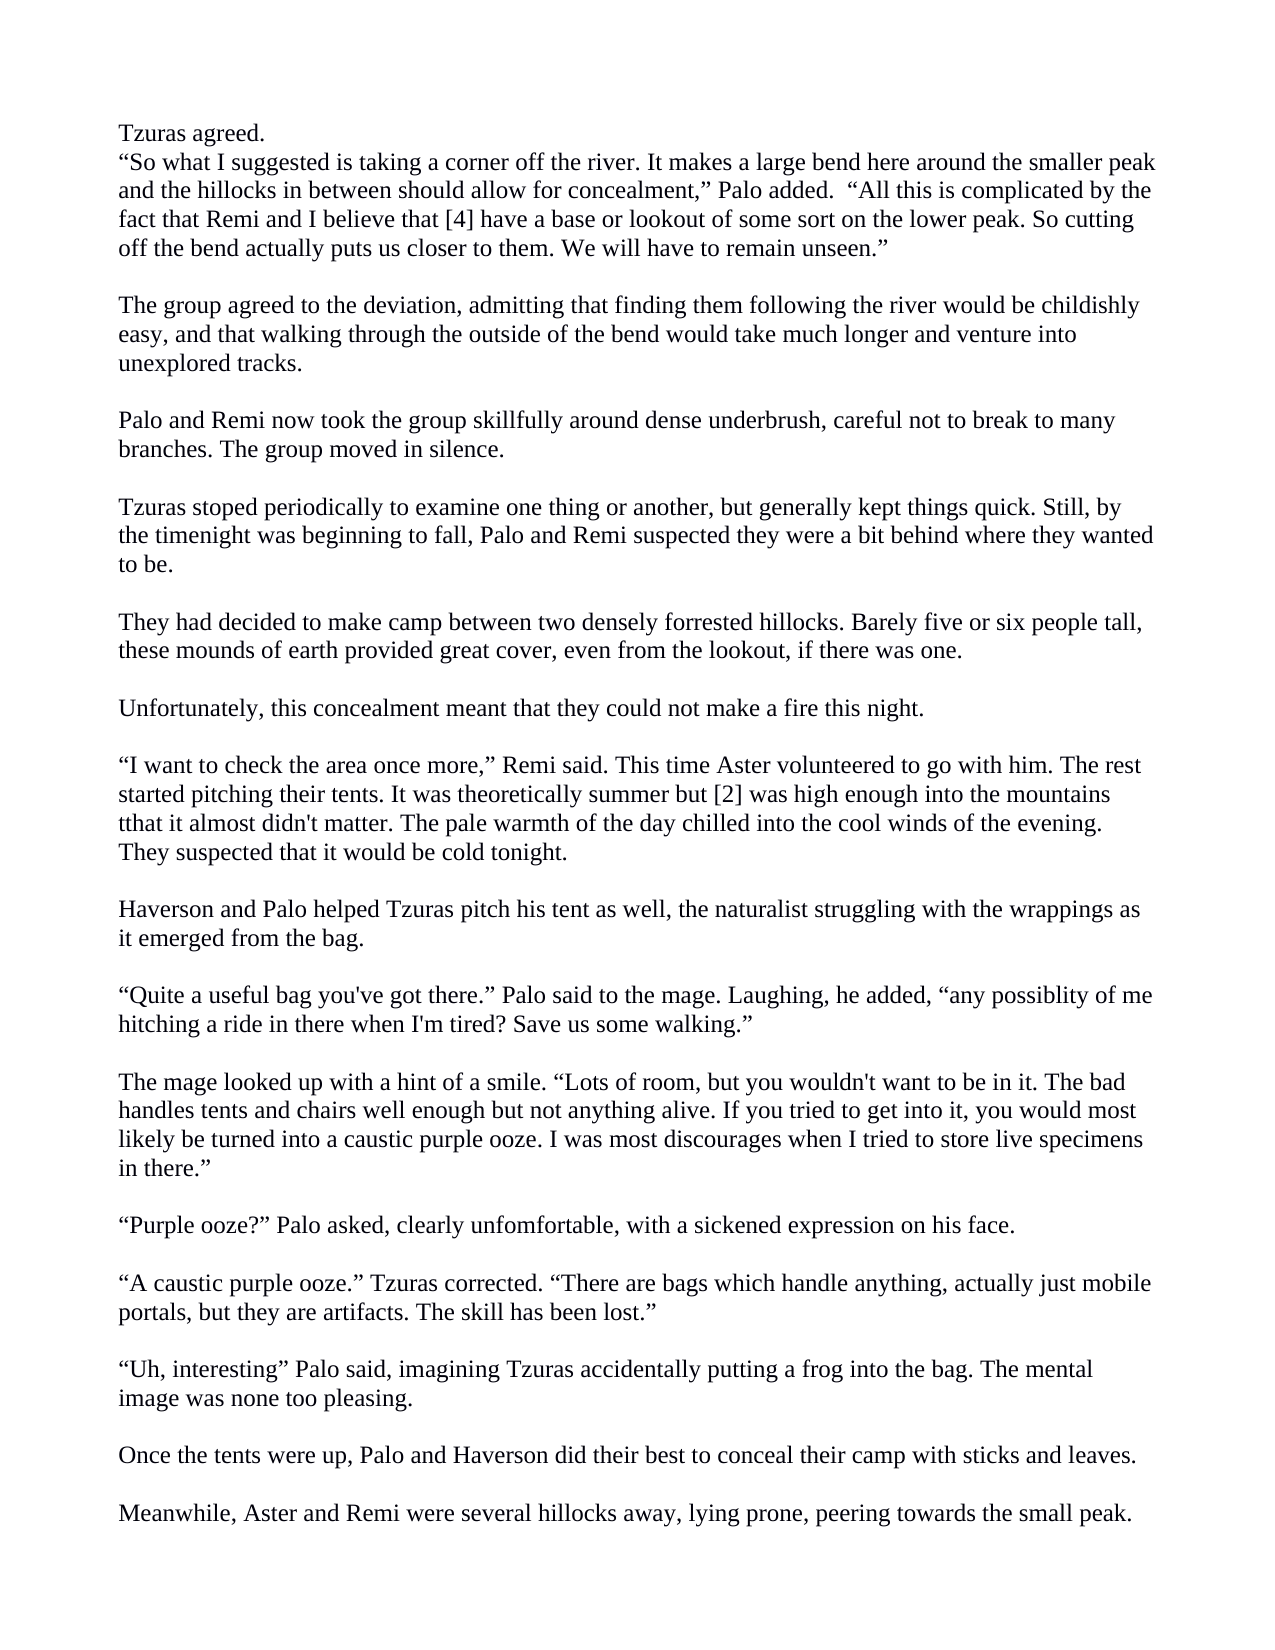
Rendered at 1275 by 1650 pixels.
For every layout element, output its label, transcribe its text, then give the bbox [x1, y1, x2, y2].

text Palo and Remi now took the group skillfully around dense underbrush, careful not to break to many branches. The group moved in silence. [118, 406, 1157, 463]
text The mage looked up with a hint of a smile. “Lots of room, but you wouldn't want to be in it. The bad handles tents and chairs well enough but not anything alive. If you tried to get into it, you would most likely be turned into a caustic purple ooze. I was most discourages when I tried to store live specimens in there.” [118, 1067, 1157, 1182]
text The group agreed to the deviation, admitting that finding them following the river would be childishly easy, and that walking through the outside of the bend would take much longer and venture into unexplored tracks. [118, 291, 1157, 377]
text Meanwhile, Aster and Remi were several hillocks away, lying prone, peering towards the small peak. [118, 1498, 1157, 1527]
text Once the tents were up, Palo and Haverson did their best to conceal their camp with sticks and leaves. [118, 1441, 1157, 1469]
text “Purple ooze?” Palo asked, clearly unfomfortable, with a sickened expression on his face. [118, 1211, 1157, 1239]
text “I want to check the area once more,” Remi said. This time Aster volunteered to go with him. The rest started pitching their tents. It was theoretically summer but [2] was high enough into the mountains tthat it almost didn't matter. The pale warmth of the day chilled into the cool winds of the evening. They suspected that it would be cold tonight. [118, 751, 1157, 866]
text Tzuras agreed. [118, 118, 1157, 147]
text “A caustic purple ooze.” Tzuras corrected. “There are bags which handle anything, actually just mobile portals, but they are artifacts. The skill has been lost.” [118, 1268, 1157, 1326]
text They had decided to make camp between two densely forrested hillocks. Barely five or six people tall, these mounds of earth provided great cover, even from the lookout, if there was one. [118, 607, 1157, 664]
text “Quite a useful bag you've got there.” Palo said to the mage. Laughing, he added, “any possiblity of me hitching a ride in there when I'm tired? Save us some walking.” [118, 981, 1157, 1038]
text Haverson and Palo helped Tzuras pitch his tent as well, the naturalist struggling with the wrappings as it emerged from the bag. [118, 894, 1157, 952]
text “So what I suggested is taking a corner off the river. It makes a large bend here around the smaller peak and the hillocks in between should allow for concealment,” Palo added. “All this is complicated by the fact that Remi and I believe that [4] have a base or lookout of some sort on the lower peak. So cutting off the bend actually puts us closer to them. We will have to remain unseen.” [118, 147, 1157, 262]
text “Uh, interesting” Palo said, imagining Tzuras accidentally putting a frog into the bag. The mental image was none too pleasing. [118, 1354, 1157, 1412]
text Tzuras stoped periodically to examine one thing or another, but generally kept things quick. Still, by the timenight was beginning to fall, Palo and Remi suspected they were a bit behind where they wanted to be. [118, 492, 1157, 578]
text Unfortunately, this concealment meant that they could not make a fire this night. [118, 693, 1157, 722]
